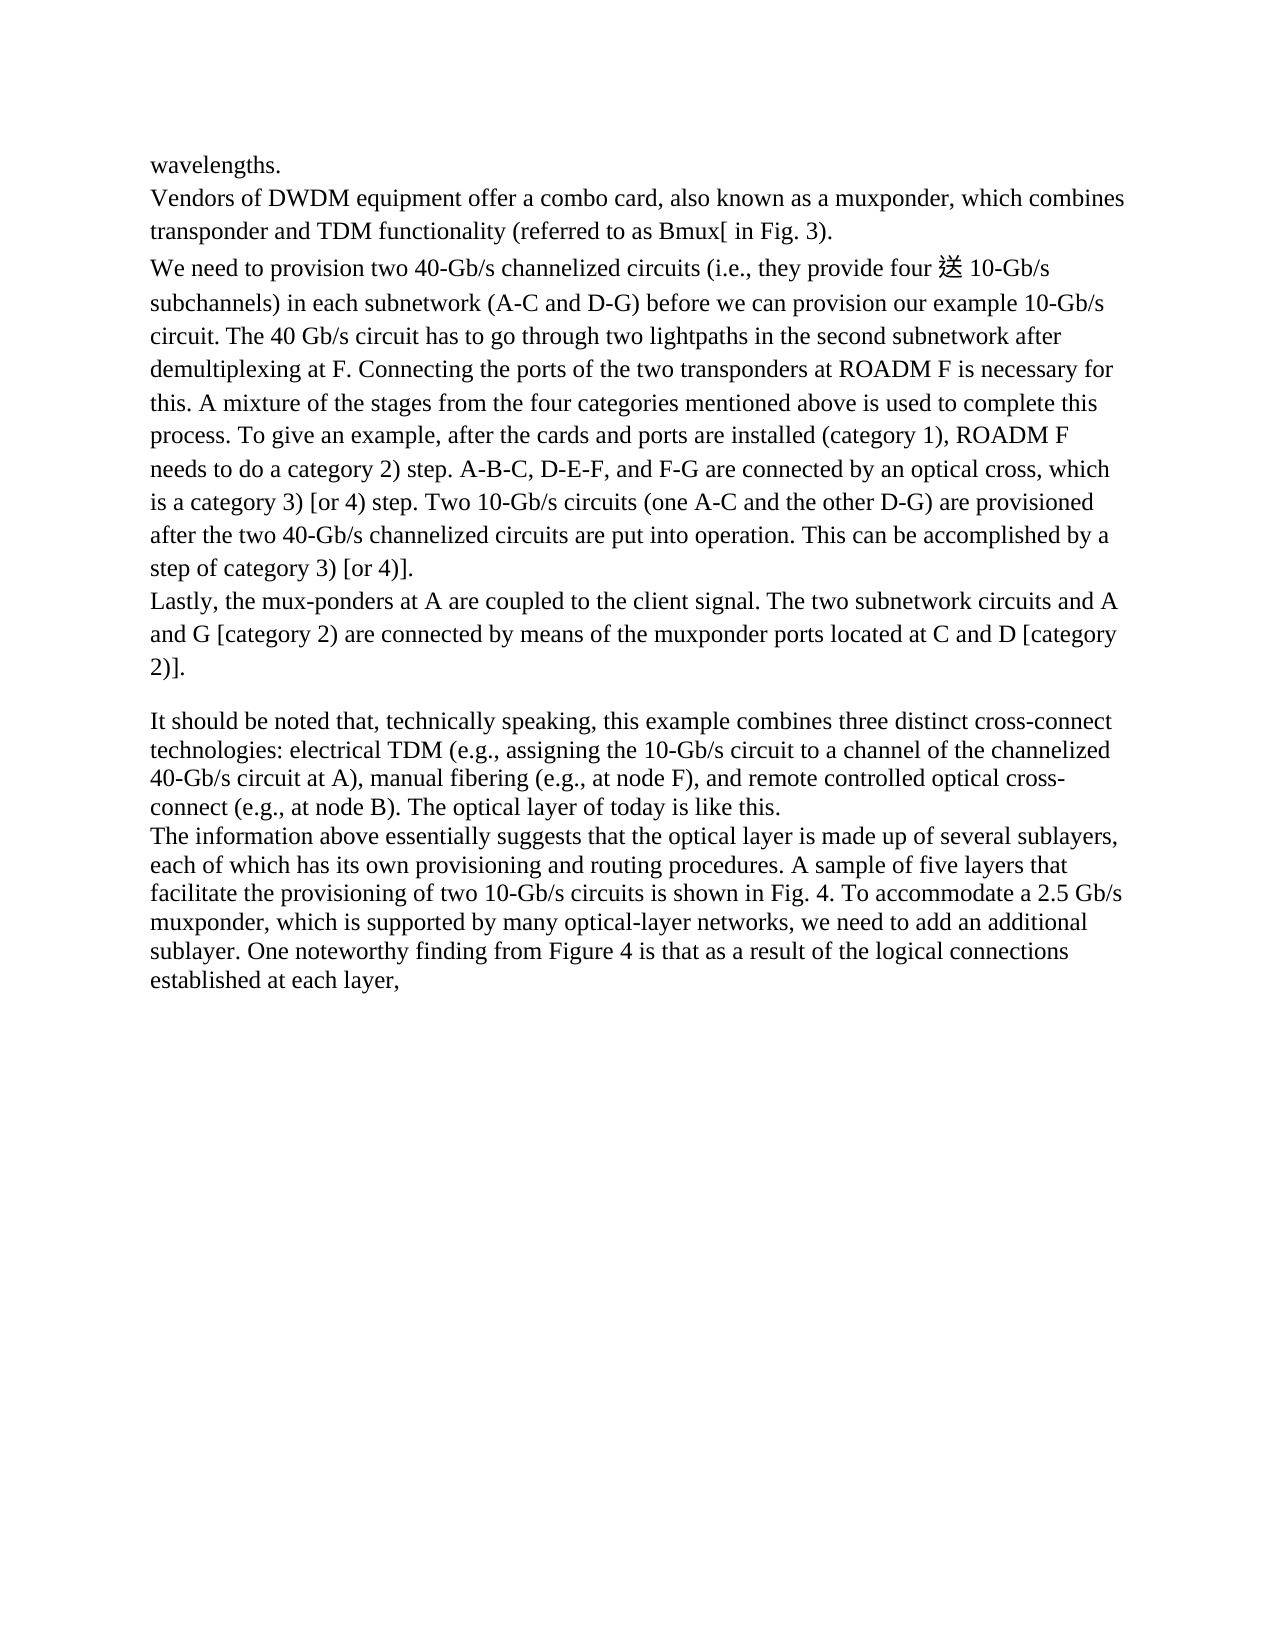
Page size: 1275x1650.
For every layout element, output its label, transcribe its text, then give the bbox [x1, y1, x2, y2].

text It should be noted that, technically speaking, this example combines three distinct cross-connect technologies: electrical TDM (e.g., assigning the 10-Gb/s circuit to a channel of the channelized 40-Gb/s circuit at A), manual fibering (e.g., at node F), and remote controlled optical cross-connect (e.g., at node B). The optical layer of today is like this. The information above essentially suggests that the optical layer is made up of several sublayers, each of which has its own provisioning and routing procedures. A sample of five layers that facilitate the provisioning of two 10-Gb/s circuits is shown in Fig. 4. To accommodate a 2.5 Gb/s muxponder, which is supported by many optical-layer networks, we need to add an additional sublayer. One noteworthy finding from Figure 4 is that as a result of the logical connections established at each layer, [150, 706, 1125, 993]
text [150, 150, 1125, 681]
